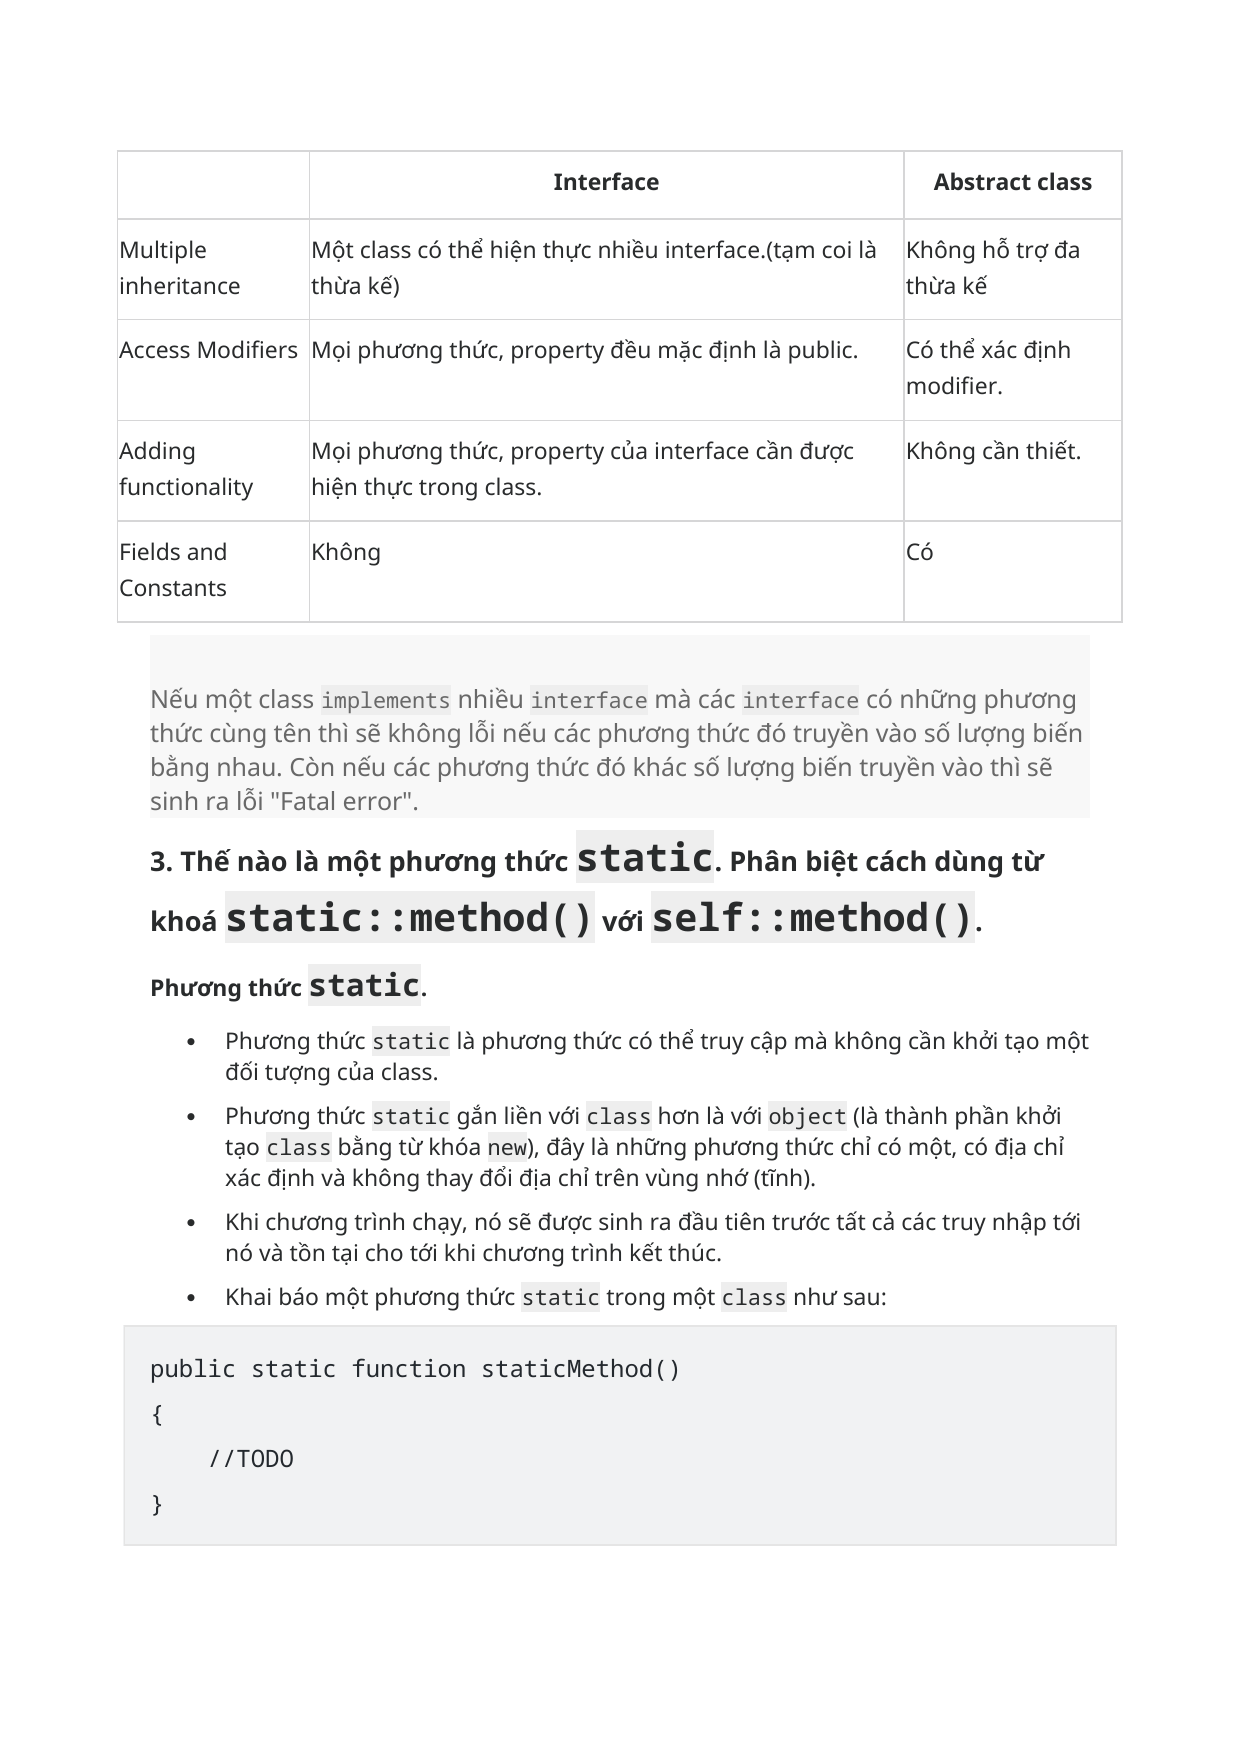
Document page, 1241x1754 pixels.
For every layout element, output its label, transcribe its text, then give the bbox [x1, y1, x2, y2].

table_cell Không [310, 522, 903, 621]
table_cell Mọi phương thức, property của interface cần được hiện thực trong class. [310, 421, 903, 520]
table_cell Access Modifiers [118, 320, 309, 419]
table_cell Một class có thể hiện thực nhiều interface.(tạm coi là thừa kế) [310, 220, 903, 319]
list Khi chương trình chạy, nó sẽ được sinh ra đầu tiên trước tất cả các truy nhập tới nó và tồn tại cho tới khi chương trình kết thúc. [187, 1206, 1090, 1269]
table_header [118, 152, 309, 218]
text public static function staticMethod() [125, 1327, 1115, 1370]
table_cell Multiple inheritance [118, 220, 309, 319]
table_cell Mọi phương thức, property đều mặc định là public. [310, 320, 903, 419]
list Phương thức static là phương thức có thể truy cập mà không cần khởi tạo một đối tượng của class. [187, 1025, 1090, 1087]
table_cell Fields and Constants [118, 522, 309, 621]
table_cell Không cần thiết. [905, 421, 1121, 520]
table_cell Không hỗ trợ đa thừa kế [905, 220, 1121, 319]
subtitle 3. Thế nào là một phương thức static. Phân biệt cách dùng từ khoá static::method() với self::method(). [150, 830, 1090, 943]
list Phương thức static gắn liền với class hơn là với object (là thành phần khởi tạo class bằng từ khóa new), đây là những phương thức chỉ có một, có địa chỉ xác định và không thay đổi địa chỉ trên vùng nhớ (tĩnh). [187, 1100, 1090, 1194]
table_header Interface [310, 152, 903, 218]
text Nếu một class implements nhiều interface mà các interface có những phương thức cùng tên thì sẽ không lỗi nếu các phương thức đó truyền vào số lượng biến bằng nhau. Còn nếu các phương thức đó khác số lượng biến truyền vào thì sẽ sinh ra lỗi "Fatal error". [150, 682, 1090, 818]
text //TODO [125, 1415, 1115, 1460]
subtitle Phương thức static. [150, 963, 1090, 1006]
table_cell Có thể xác định modifier. [905, 320, 1121, 419]
table_cell Adding functionality [118, 421, 309, 520]
list Khai báo một phương thức static trong một class như sau: [187, 1281, 1090, 1312]
text { [125, 1370, 1115, 1415]
text } [125, 1460, 1115, 1544]
table_cell Có [905, 522, 1121, 621]
table_header Abstract class [905, 152, 1121, 218]
